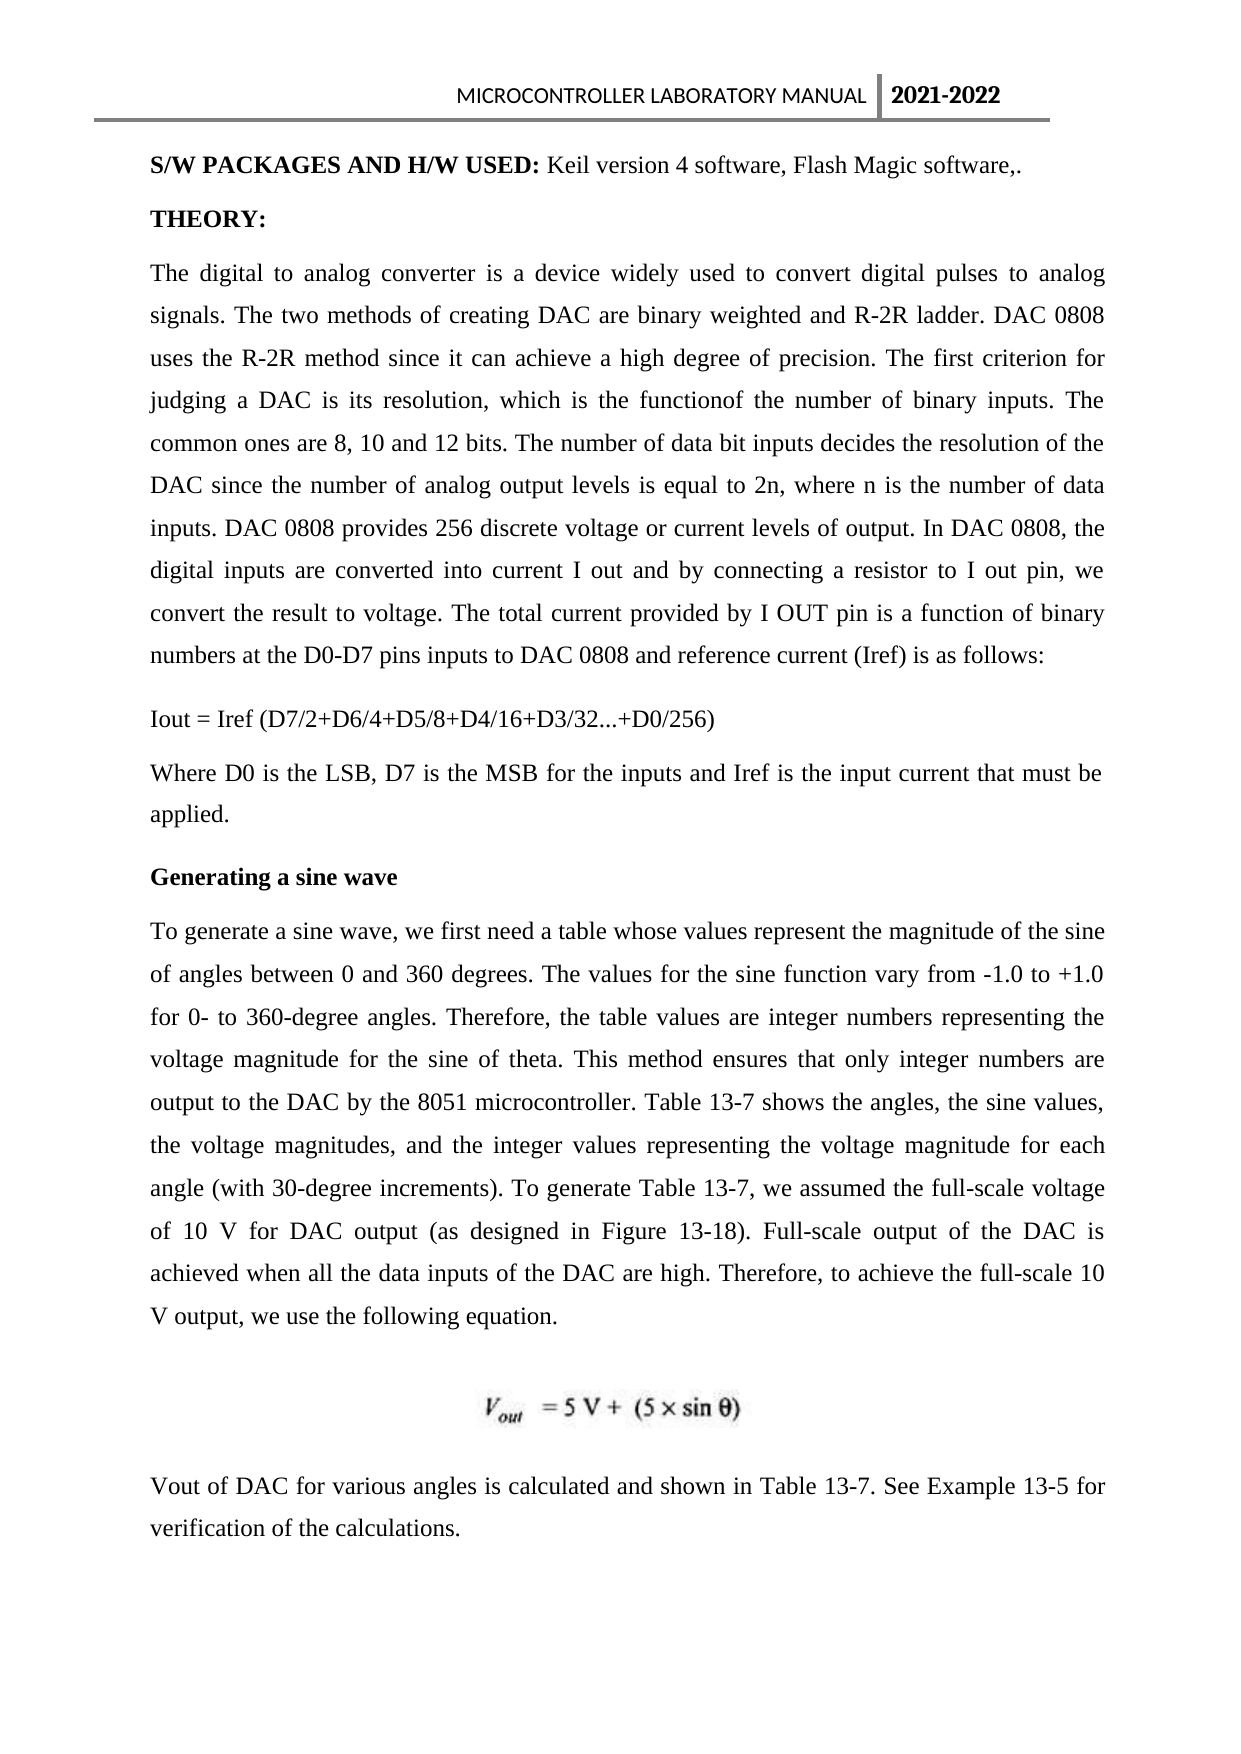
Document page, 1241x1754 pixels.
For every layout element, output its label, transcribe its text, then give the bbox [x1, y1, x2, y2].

text Generating a sine wave [150, 862, 1106, 891]
text The digital to analog converter is a device widely used to convert digital pulses to analog signals. The two methods of creating DAC are binary weighted and R-2R ladder. DAC 0808 uses the R-2R method since it can achieve a high degree of precision. The first criterion for judging a DAC is its resolution, which is the functionof the number of binary inputs. The common ones are 8, 10 and 12 bits. The number of data bit inputs decides the resolution of the DAC since the number of analog output levels is equal to 2n, where n is the number of data inputs. DAC 0808 provides 256 discrete voltage or current levels of output. In DAC 0808, the digital inputs are converted into current I out and by connecting a resistor to I out pin, we convert the result to voltage. The total current provided by I OUT pin is a function of binary numbers at the D0-D7 pins inputs to DAC 0808 and reference current (Iref) is as follows: [150, 258, 1106, 669]
picture [425, 1377, 816, 1444]
text Iout = Iref (D7/2+D6/4+D5/8+D4/16+D3/32...+D0/256) [150, 704, 1104, 732]
text To generate a sine wave, we first need a table whose values represent the magnitude of the sine of angles between 0 and 360 degrees. The values for the sine function vary from -1.0 to +1.0 for 0- to 360-degree angles. Therefore, the table values are integer numbers representing the voltage magnitude for the sine of theta. This method ensures that only integer numbers are output to the DAC by the 8051 microcontroller. Table 13-7 shows the angles, the sine values, the voltage magnitudes, and the integer values representing the voltage magnitude for each angle (with 30-degree increments). To generate Table 13-7, we assumed the full-scale voltage of 10 V for DAC output (as designed in Figure 13-18). Full-scale output of the DAC is achieved when all the data inputs of the DAC are high. Therefore, to achieve the full-scale 10 V output, we use the following equation. [150, 916, 1106, 1330]
text Where D0 is the LSB, D7 is the MSB for the inputs and Iref is the input current that must be applied. [150, 758, 1104, 828]
text Vout of DAC for various angles is calculated and shown in Table 13-7. See Example 13-5 for verification of the calculations. [150, 1471, 1106, 1542]
text THEORY: [150, 204, 1106, 233]
text S/W PACKAGES AND H/W USED: Keil version 4 software, Flash Magic software,. [150, 150, 1106, 179]
